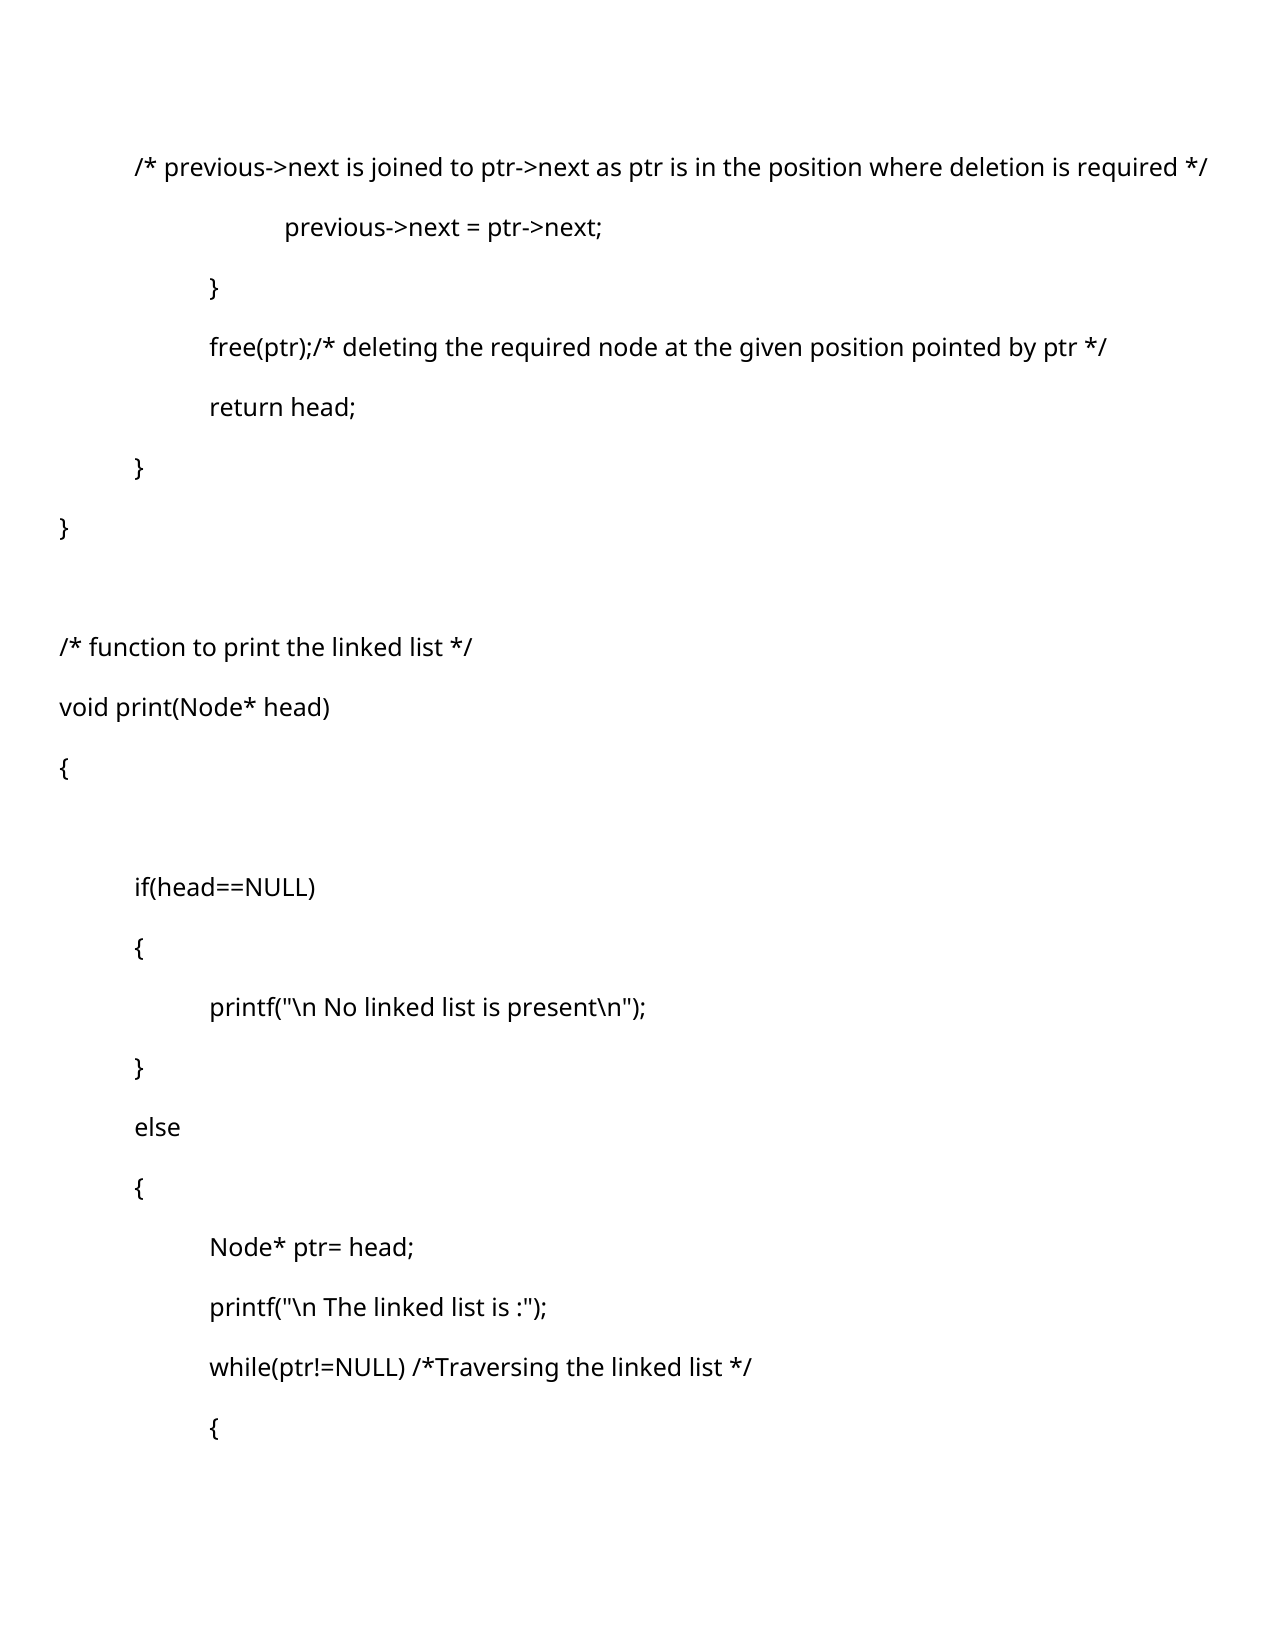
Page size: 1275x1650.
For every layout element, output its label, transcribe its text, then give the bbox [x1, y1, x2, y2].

text previous->next = ptr->next; [59, 210, 1240, 244]
text { [59, 1410, 1240, 1444]
text else [59, 1110, 1240, 1144]
text /* previous->next is joined to ptr->next as ptr is in the position where deletion is required */ [59, 150, 1240, 184]
text { [59, 750, 1240, 784]
text if(head==NULL) [59, 870, 1240, 904]
text while(ptr!=NULL) /*Traversing the linked list */ [59, 1350, 1240, 1384]
text printf("\n No linked list is present\n"); [59, 990, 1240, 1024]
text free(ptr);/* deleting the required node at the given position pointed by ptr */ [59, 330, 1240, 364]
text } [59, 1050, 1240, 1084]
text { [59, 1170, 1240, 1204]
text Node* ptr= head; [59, 1230, 1240, 1264]
text { [59, 930, 1240, 964]
text return head; [59, 390, 1240, 424]
text /* function to print the linked list */ [59, 630, 1240, 664]
text } [59, 450, 1240, 484]
text } [59, 270, 1240, 304]
text void print(Node* head) [59, 690, 1240, 724]
text printf("\n The linked list is :"); [59, 1290, 1240, 1324]
text } [59, 510, 1240, 544]
